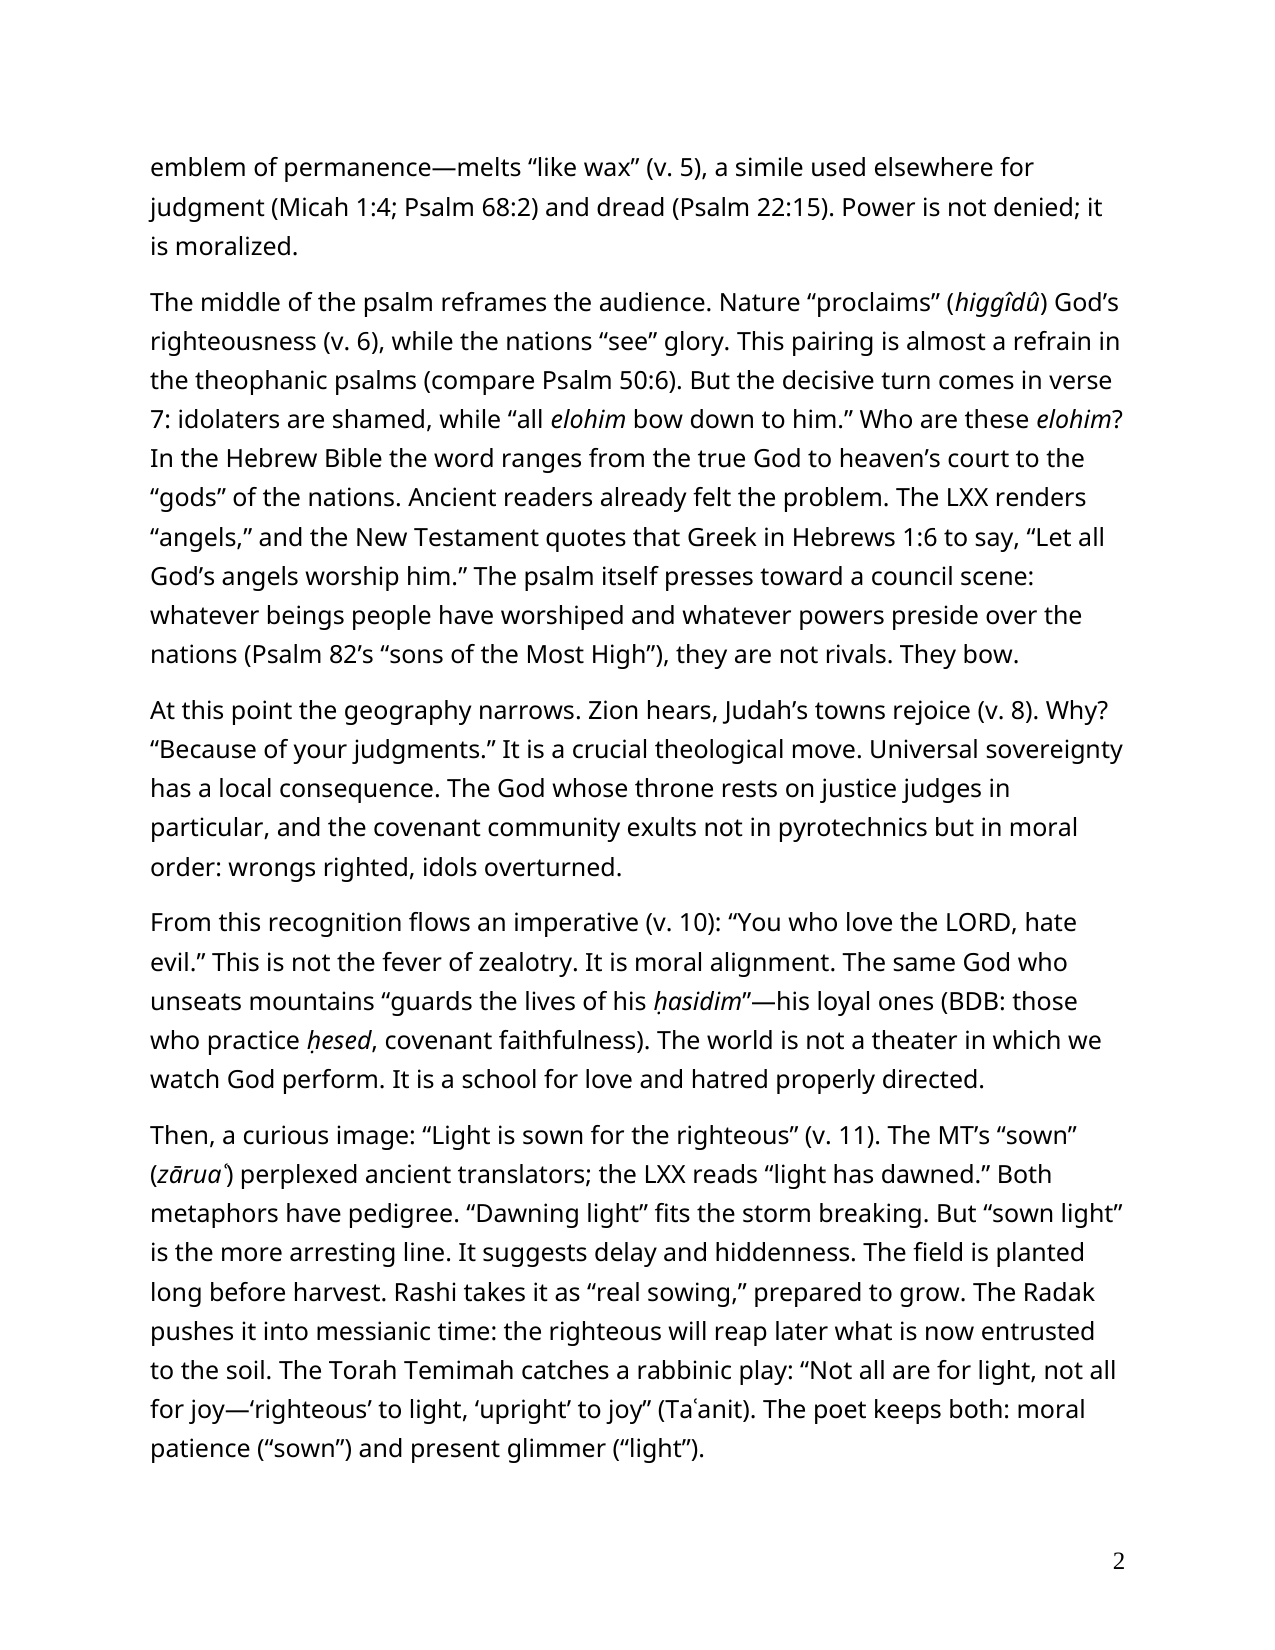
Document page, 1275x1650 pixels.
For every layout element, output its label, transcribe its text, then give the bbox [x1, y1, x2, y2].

text At this point the geography narrows. Zion hears, Judah’s towns rejoice (v. 8). Why? “Because of your judgments.” It is a crucial theological move. Universal sovereignty has a local consequence. The God whose throne rests on justice judges in particular, and the covenant community exults not in pyrotechnics but in moral order: wrongs righted, idols overturned. [150, 692, 1125, 883]
text From this recognition flows an imperative (v. 10): “You who love the LORD, hate evil.” This is not the fever of zealotry. It is moral alignment. The same God who unseats mountains “guards the lives of his ḥasidim”—his loyal ones (BDB: those who practice ḥesed, covenant faithfulness). The world is not a theater in which we watch God perform. It is a school for love and hatred properly directed. [150, 905, 1125, 1096]
text Then, a curious image: “Light is sown for the righteous” (v. 11). The MT’s “sown” (zāruaʿ) perplexed ancient translators; the LXX reads “light has dawned.” Both metaphors have pedigree. “Dawning light” fits the storm breaking. But “sown light” is the more arresting line. It suggests delay and hiddenness. The field is planted long before harvest. Rashi takes it as “real sowing,” prepared to grow. The Radak pushes it into messianic time: the righteous will reap later what is now entrusted to the soil. The Torah Temimah catches a rabbinic play: “Not all are for light, not all for joy—‘righteous’ to light, ‘upright’ to joy” (Taʿanit). The poet keeps both: moral patience (“sown”) and present glimmer (“light”). [150, 1117, 1125, 1465]
text The middle of the psalm reframes the audience. Nature “proclaims” (higgîdû) God’s righteousness (v. 6), while the nations “see” glory. This pairing is almost a refrain in the theophanic psalms (compare Psalm 50:6). But the decisive turn comes in verse 7: idolaters are shamed, while “all elohim bow down to him.” Who are these elohim? In the Hebrew Bible the word ranges from the true God to heaven’s court to the “gods” of the nations. Ancient readers already felt the problem. The LXX renders “angels,” and the New Testament quotes that Greek in Hebrews 1:6 to say, “Let all God’s angels worship him.” The psalm itself presses toward a council scene: whatever beings people have worshiped and whatever powers preside over the nations (Psalm 82’s “sons of the Most High”), they are not rivals. They bow. [150, 284, 1125, 671]
